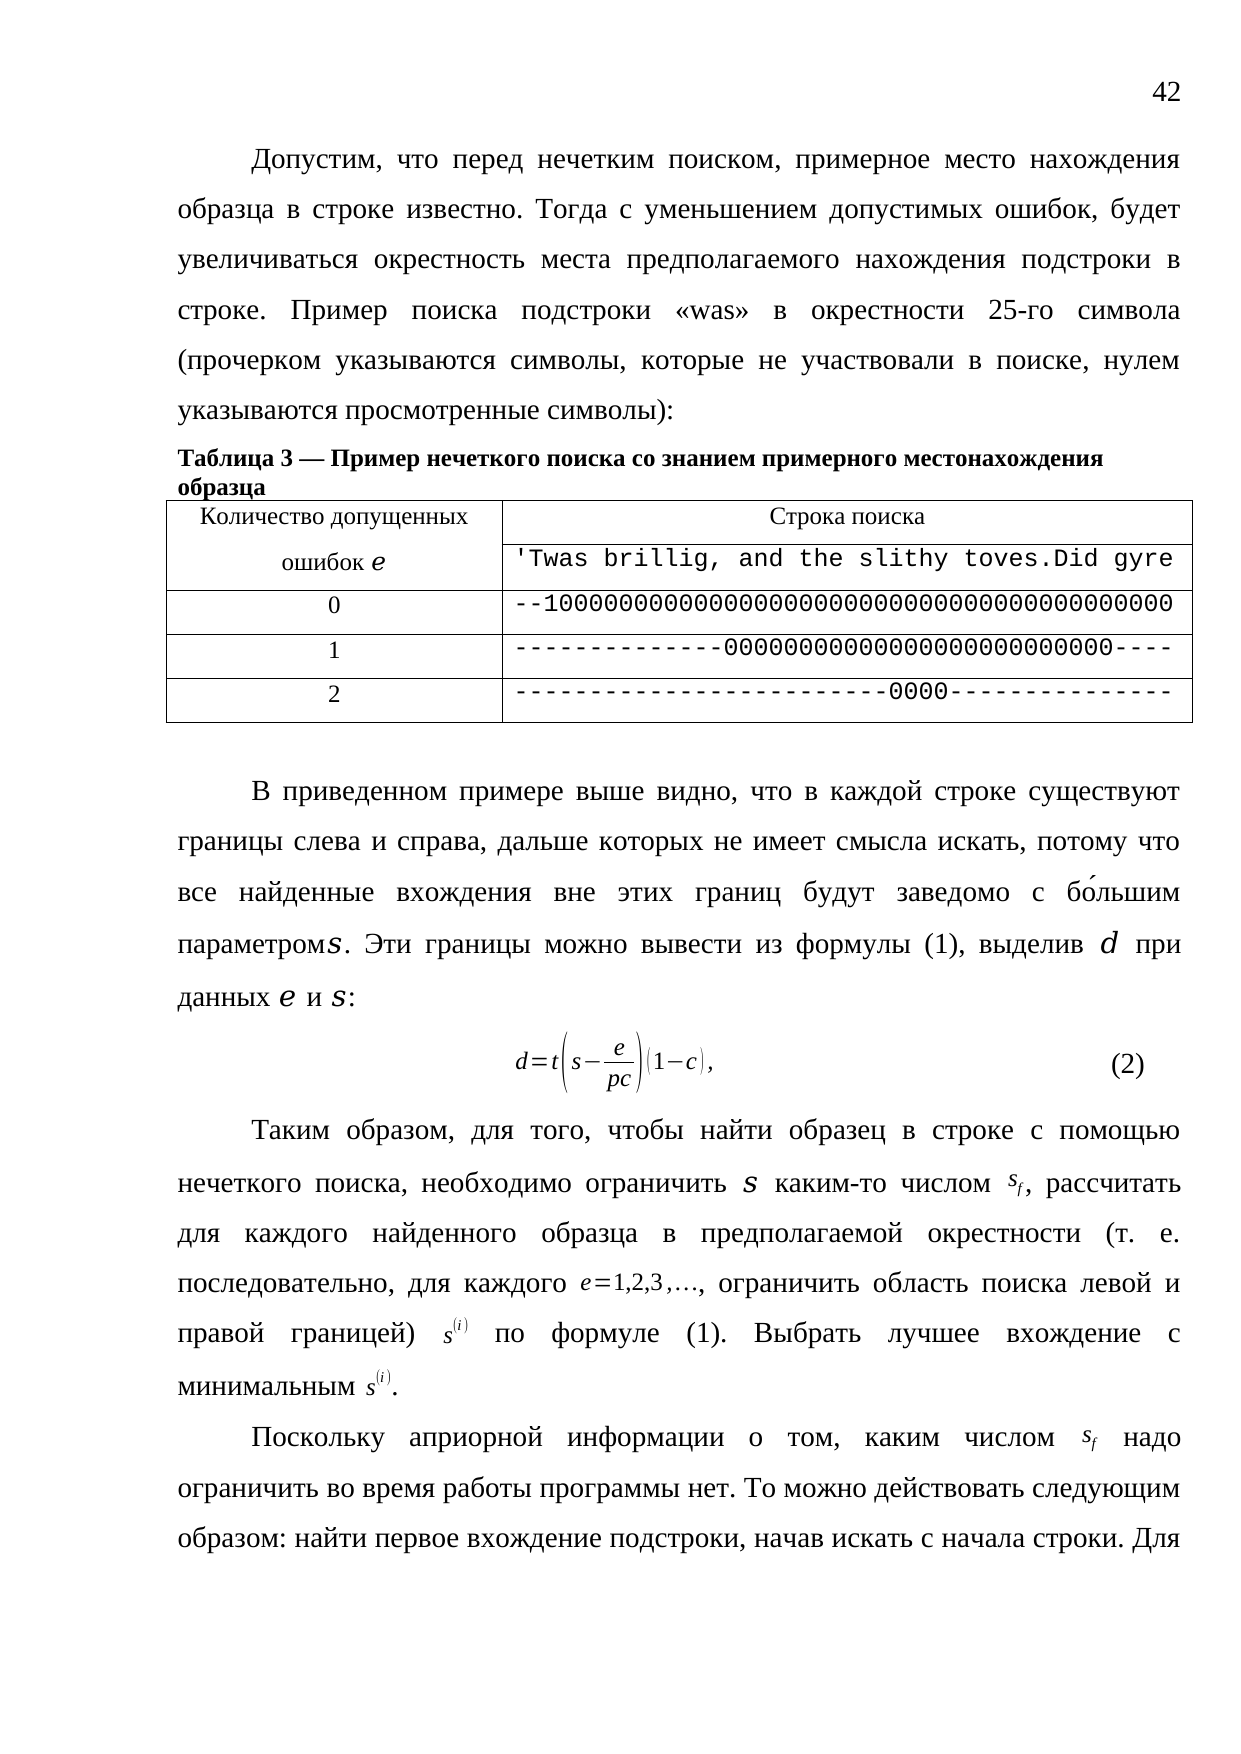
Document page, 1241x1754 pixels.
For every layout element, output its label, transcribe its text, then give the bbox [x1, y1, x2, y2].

table_cell 1 [167, 635, 502, 678]
table_header Количество допущенных ошибок 𝑒 [167, 501, 502, 589]
text Допустим, что перед нечетким поиском, примерное место нахождения образца в строке известно. Тогда с уменьшением допустимых ошибок, будет увеличиваться окрестность места предполагаемого нахождения подстроки в строке. Пример поиска подстроки «was» в окрестности 25-го символа (прочерком указываются символы, которые не участвовали в поиске, нулем указываются просмотренные символы): [177, 141, 1181, 426]
text Таблица 3 — Пример нечеткого поиска со знанием примерного местонахождения образца [177, 443, 1181, 500]
table_header Строка поиска [503, 501, 1192, 544]
table_cell --------------00000000000000000000000000---- [503, 635, 1192, 678]
table_cell 'Twas brillig, and the slithy toves.Did gyre [503, 545, 1192, 589]
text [177, 1419, 1181, 1554]
table_cell --100000000000000000000000000000000000000000 [503, 591, 1192, 634]
table_cell 0 [167, 591, 502, 634]
text Таким образом, для того, чтобы найти образец в строке с помощью нечеткого поиска, необходимо ограничить 𝑠 каким-то числом , рассчитать для каждого найденного образца в предполагаемой окрестности (т. е. последовательно, для каждого , ограничить область поиска левой и правой границей) по формуле (1). Выбрать лучшее вхождение с минимальным . [177, 1112, 1181, 1402]
table_header [166, 1030, 1063, 1112]
table_header (2) [1063, 1030, 1192, 1112]
text В приведенном примере выше видно, что в каждой строке существуют границы слева и справа, дальше которых не имеет смысла искать, потому что все найденные вхождения вне этих границ будут заведомо с бо́льшим параметром𝑠. Эти границы можно вывести из формулы (1), выделив 𝑑 при данных 𝑒 и 𝑠: [177, 773, 1181, 1013]
table_cell 2 [167, 679, 502, 722]
table_cell -------------------------0000--------------- [503, 679, 1192, 722]
